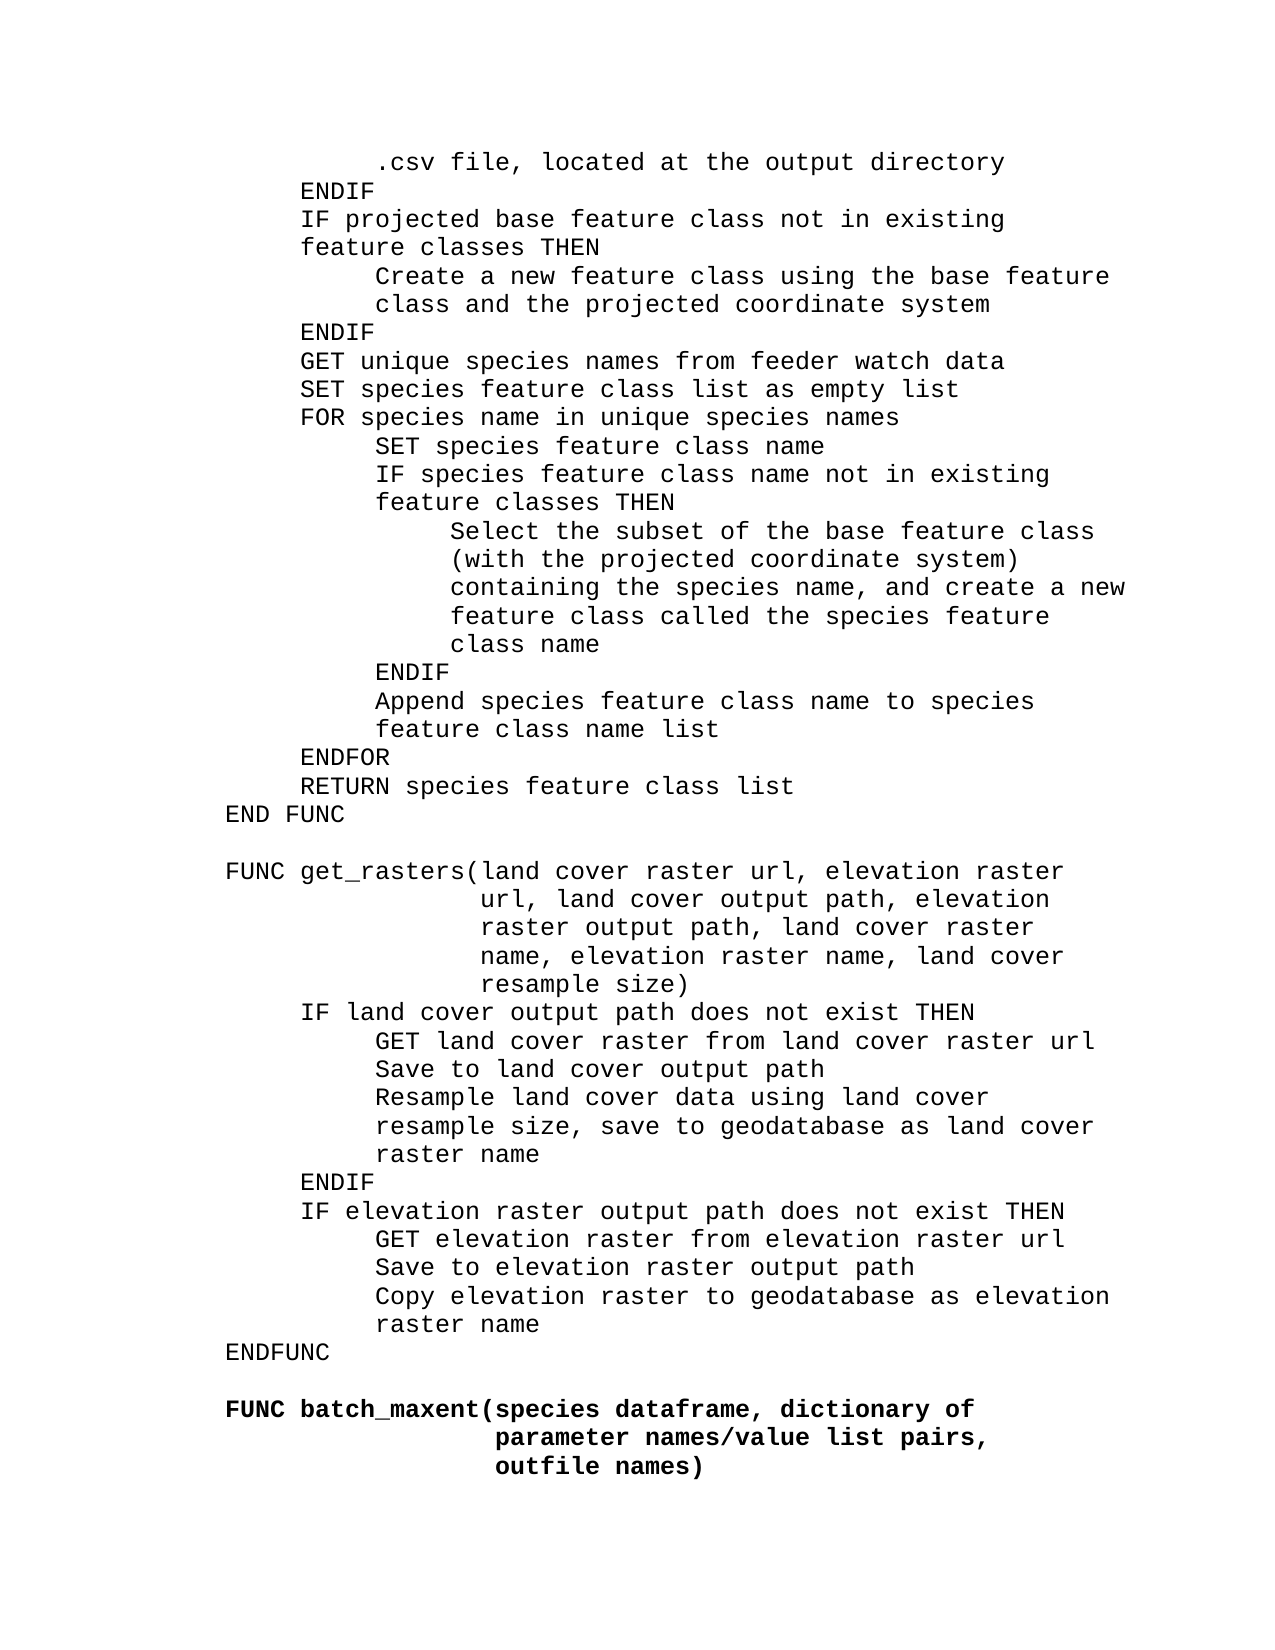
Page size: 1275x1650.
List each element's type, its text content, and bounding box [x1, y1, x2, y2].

text parameter names/value list pairs, [375, 1425, 1125, 1453]
text Save to land cover output path [150, 1057, 1125, 1085]
text raster name [375, 1142, 1125, 1170]
text IF land cover output path does not exist THEN [150, 1000, 1125, 1028]
text END FUNC [150, 802, 1125, 830]
text Copy elevation raster to geodatabase as elevation [150, 1283, 1125, 1312]
text raster name [300, 1312, 1125, 1340]
text SET species feature class name [150, 433, 1125, 462]
text IF projected base feature class not in existing [150, 207, 1125, 235]
text ENDFUNC [150, 1340, 1125, 1368]
text ENDIF [150, 320, 1125, 348]
text ENDIF [150, 1170, 1125, 1198]
text .csv file, located at the output directory [300, 150, 1125, 178]
text url, land cover output path, elevation [375, 887, 1125, 915]
text feature classes THEN [225, 235, 1125, 263]
text Append species feature class name to species [150, 688, 1125, 717]
text Create a new feature class using the base feature class and the projected coordinate system [375, 263, 1125, 320]
text FUNC get_rasters(land cover raster url, elevation raster [150, 858, 1125, 887]
text Save to elevation raster output path [150, 1255, 1125, 1283]
text outfile names) [450, 1453, 1125, 1482]
text ENDIF [150, 660, 1125, 688]
text resample size, save to geodatabase as land cover [300, 1113, 1125, 1142]
text ENDIF [150, 178, 1125, 207]
text FUNC batch_maxent(species dataframe, dictionary of [225, 1397, 1125, 1425]
text FOR species name in unique species names [150, 405, 1125, 433]
text IF elevation raster output path does not exist THEN [150, 1198, 1125, 1227]
text feature classes THEN [300, 490, 1125, 518]
text name, elevation raster name, land cover [450, 943, 1125, 972]
text Select the subset of the base feature class (with the projected coordinate system) containing the species name, and create a new feature class called the species feature class name [450, 518, 1125, 660]
text RETURN species feature class list [150, 773, 1125, 802]
text ENDFOR [150, 745, 1125, 773]
text resample size) [450, 972, 1125, 1000]
text GET unique species names from feeder watch data [150, 348, 1125, 377]
text GET land cover raster from land cover raster url [150, 1028, 1125, 1057]
text GET elevation raster from elevation raster url [150, 1227, 1125, 1255]
text Resample land cover data using land cover [150, 1085, 1125, 1113]
text raster output path, land cover raster [450, 915, 1125, 943]
text SET species feature class list as empty list [150, 377, 1125, 405]
text feature class name list [300, 717, 1125, 745]
text IF species feature class name not in existing [150, 462, 1125, 490]
